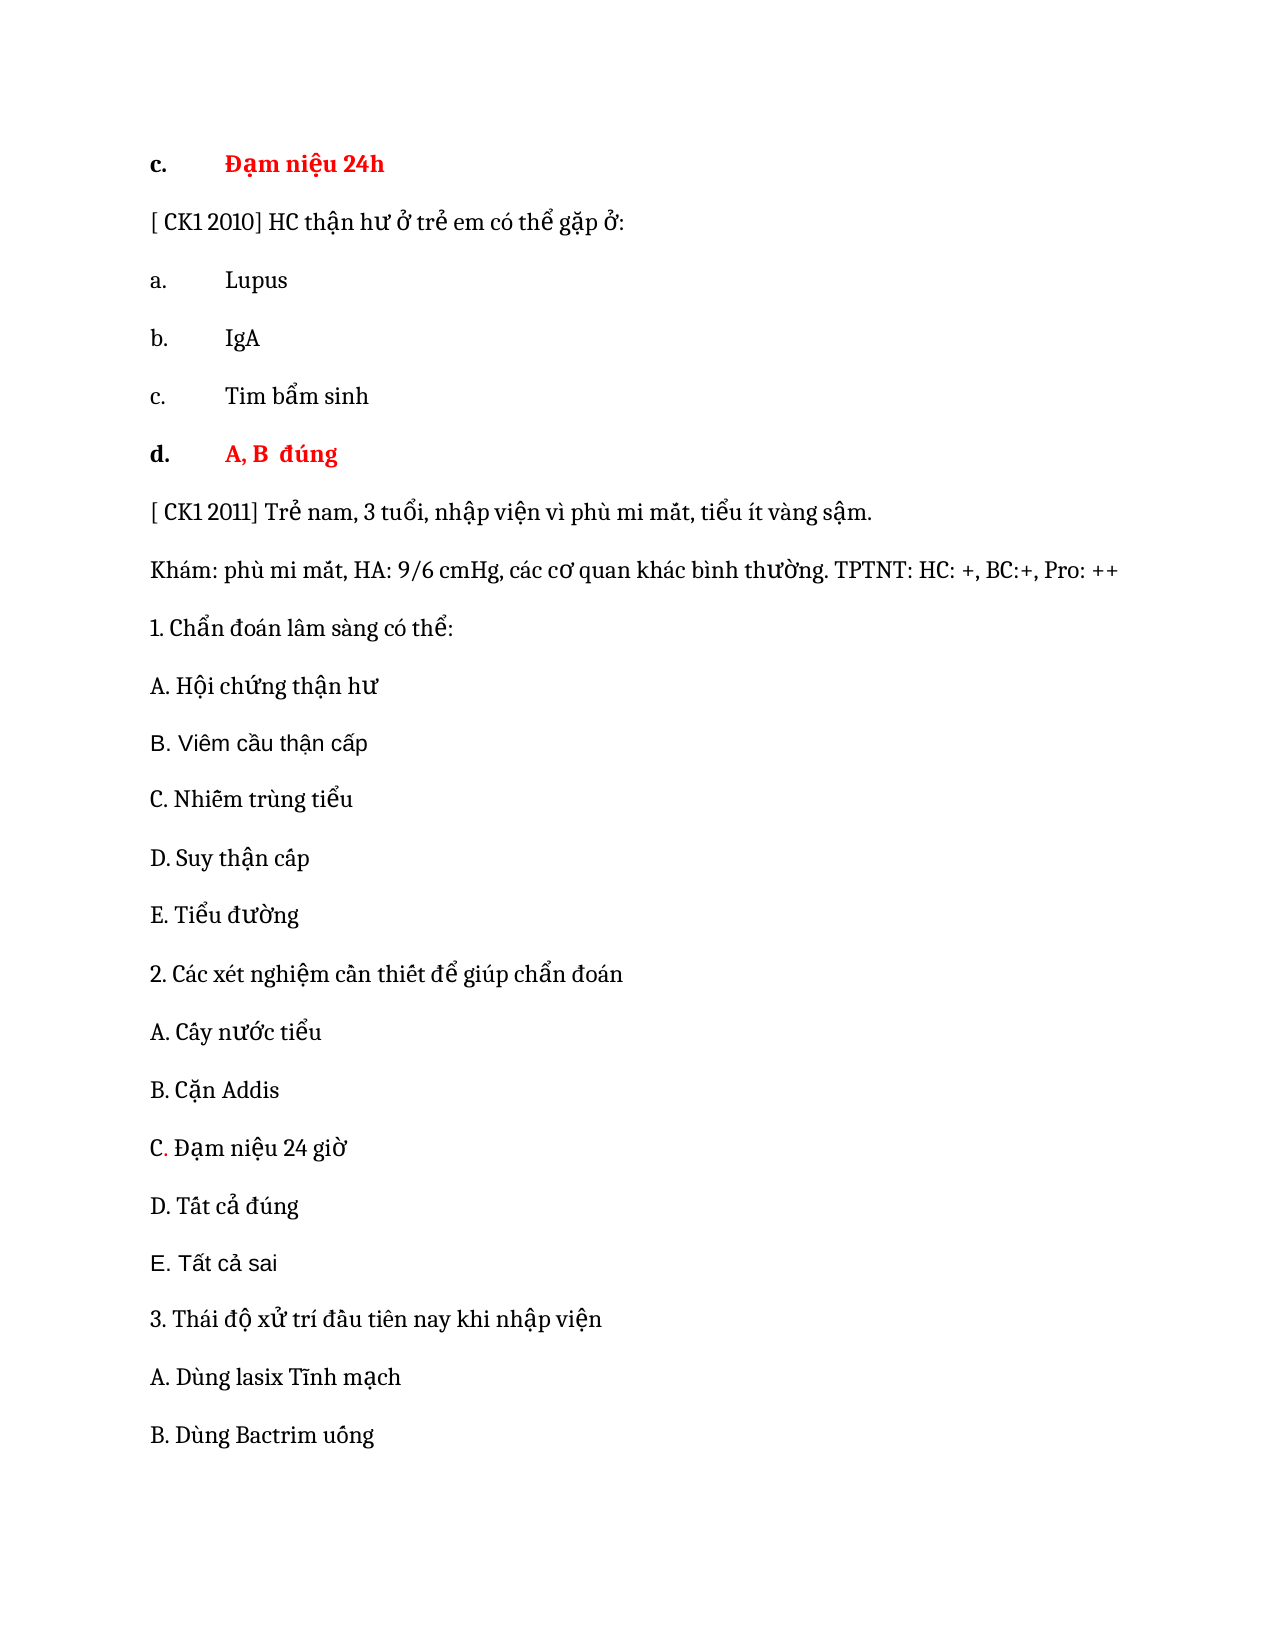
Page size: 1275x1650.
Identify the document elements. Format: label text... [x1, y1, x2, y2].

text A. Dùng lasix Tĩnh mạch [150, 1363, 1211, 1392]
text c. Tim bẩm sinh [150, 382, 1211, 411]
text 3. Thái độ xử trí đầu tiên nay khi nhập viện [150, 1305, 1211, 1333]
text [ CK1 2011] Trẻ nam, 3 tuổi, nhập viện vì phù mi mắt, tiểu ít vàng sậm. [150, 498, 1211, 527]
text A. Hội chứng thận hư [150, 672, 1211, 701]
text A. Cấy nước tiểu [150, 1017, 1211, 1046]
text C. Đạm niệu 24 giờ [150, 1133, 1211, 1162]
text c. Đạm niệu 24h [150, 150, 1211, 179]
text C. Nhiễm trùng tiểu [150, 785, 1211, 814]
text b. IgA [150, 324, 1211, 353]
text D. Suy thận cấp [150, 843, 1211, 872]
text a. Lupus [150, 266, 1211, 295]
text 1. Chẩn đoán lâm sàng có thể: [150, 614, 1211, 643]
text B. Cặn Addis [150, 1076, 1211, 1104]
text B. Dùng Bactrim uống [150, 1421, 1211, 1449]
text d. A, B đúng [150, 440, 1211, 469]
text Khám: phù mi mắt, HA: 9/6 cmHg, các cơ quan khác bình thường. TPTNT: HC: +, BC:+, Pro: ++ [150, 556, 1211, 585]
text D. Tất cả đúng [150, 1192, 1211, 1220]
text E. Tiểu đường [150, 901, 1211, 930]
text [ CK1 2010] HC thận hư ở trẻ em có thể gặp ở: [150, 208, 1211, 237]
text 2. Các xét nghiệm cần thiết để giúp chẩn đoán [150, 959, 1211, 988]
